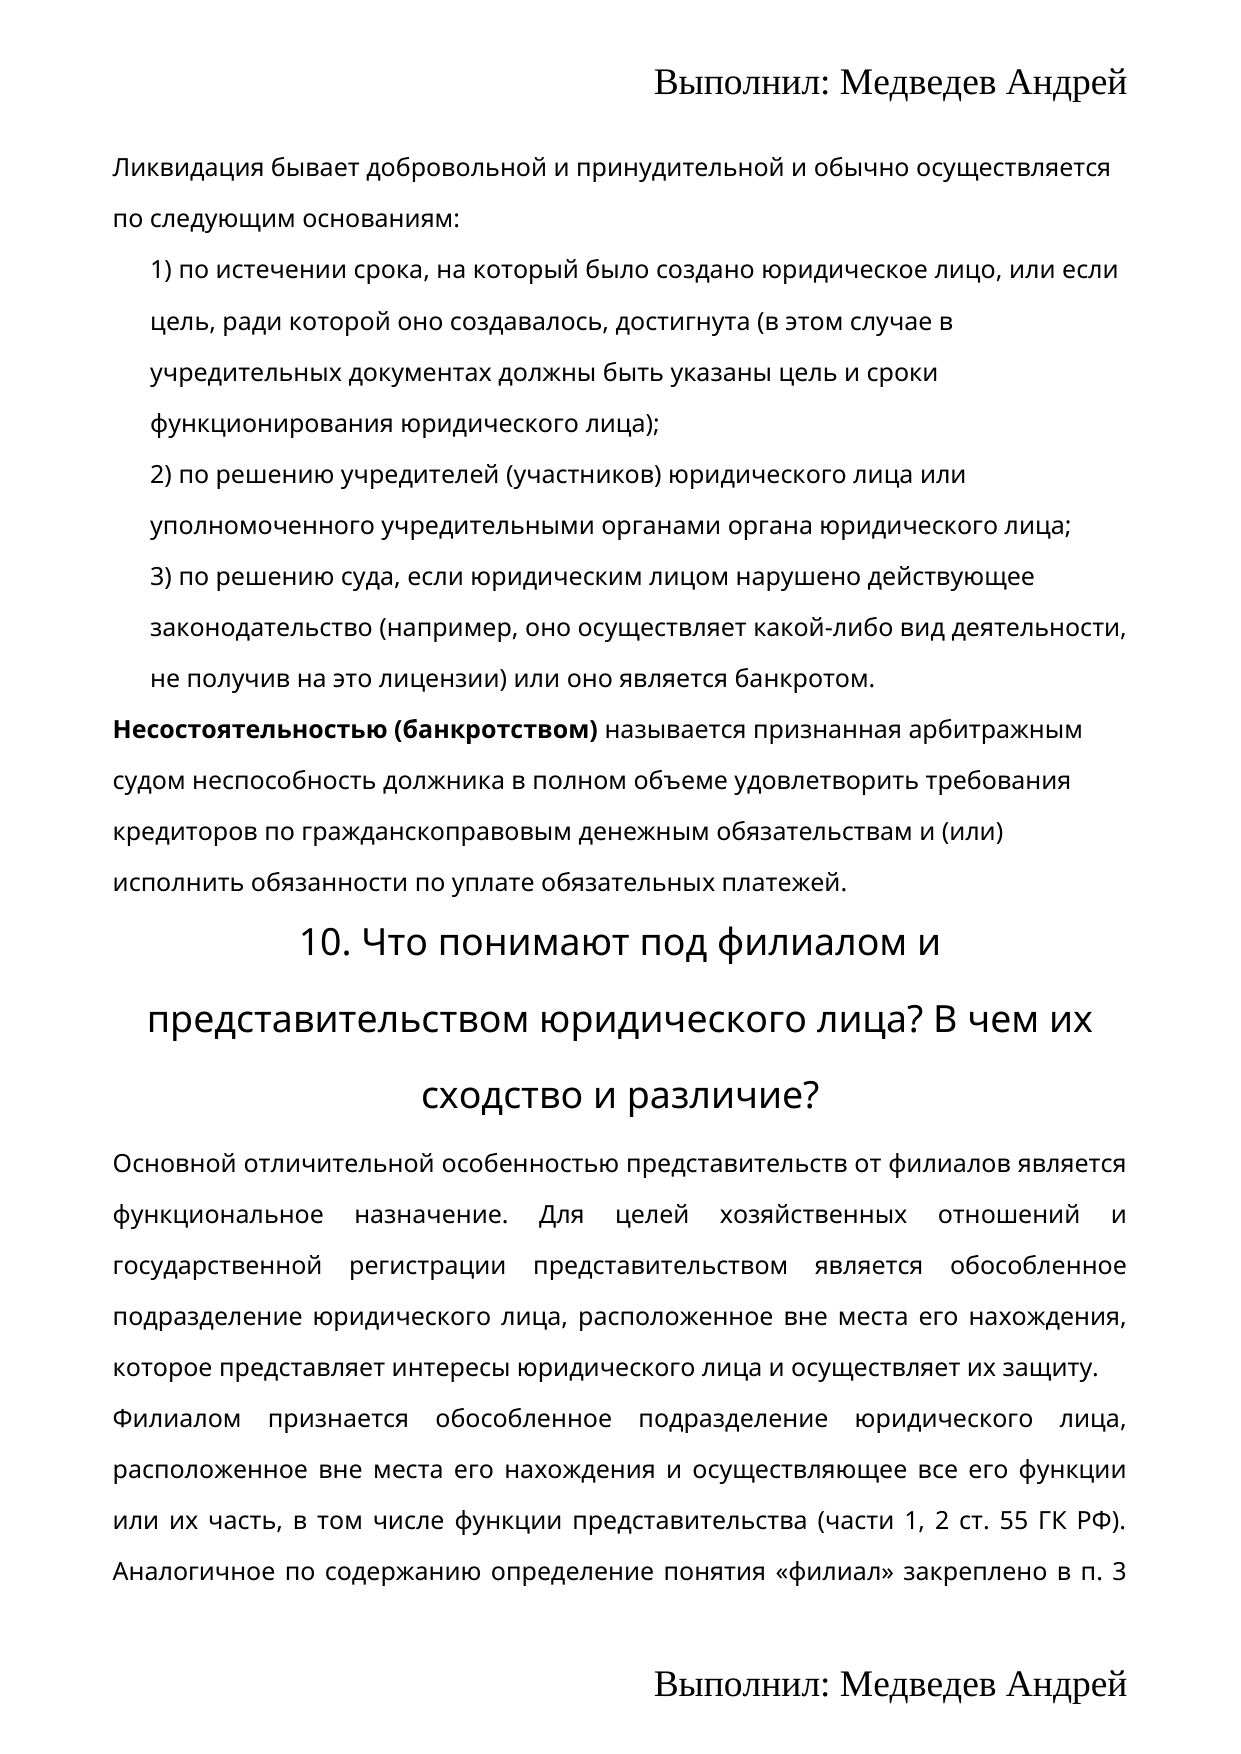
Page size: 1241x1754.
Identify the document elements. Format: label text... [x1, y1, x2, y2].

text Несостоятельностью (банкротством) называется признанная арбитражным судом неспособность должника в полном объеме удовлетворить требования кредиторов по гражданскоправовым денежным обязательствам и (или) исполнить обязанности по уплате обязательных платежей. [112, 711, 1128, 899]
text 1) по истечении срока, на который было создано юридическое лицо, или если цель, ради которой оно создавалось, достигнута (в этом случае в учредительных документах должны быть указаны цель и сроки функционирования юридического лица); [150, 252, 1128, 439]
text Основной отличительной особенностью представительств от филиалов является функциональное назначение. Для целей хозяйственных отношений и государственной регистрации представительством является обособленное подразделение юридического лица, расположенное вне места его нахождения, которое представляет интересы юридического лица и осуществляет их защиту. [112, 1145, 1128, 1383]
text Ликвидация бывает добровольной и принудительной и обычно осуществляется по следующим основаниям: [112, 150, 1128, 235]
text 2) по решению учредителей (участников) юридического лица или уполномоченного учредительными органами органа юридического лица; [150, 456, 1128, 541]
text 10. Что понимают под филиалом и представительством юридического лица? В чем их сходство и различие? [112, 916, 1128, 1120]
text 3) по решению суда, если юридическим лицом нарушено действующее законодательство (например, оно осуществляет какой-либо вид деятельности, не получив на это лицензии) или оно является банкротом. [150, 558, 1128, 694]
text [112, 1401, 1128, 1588]
